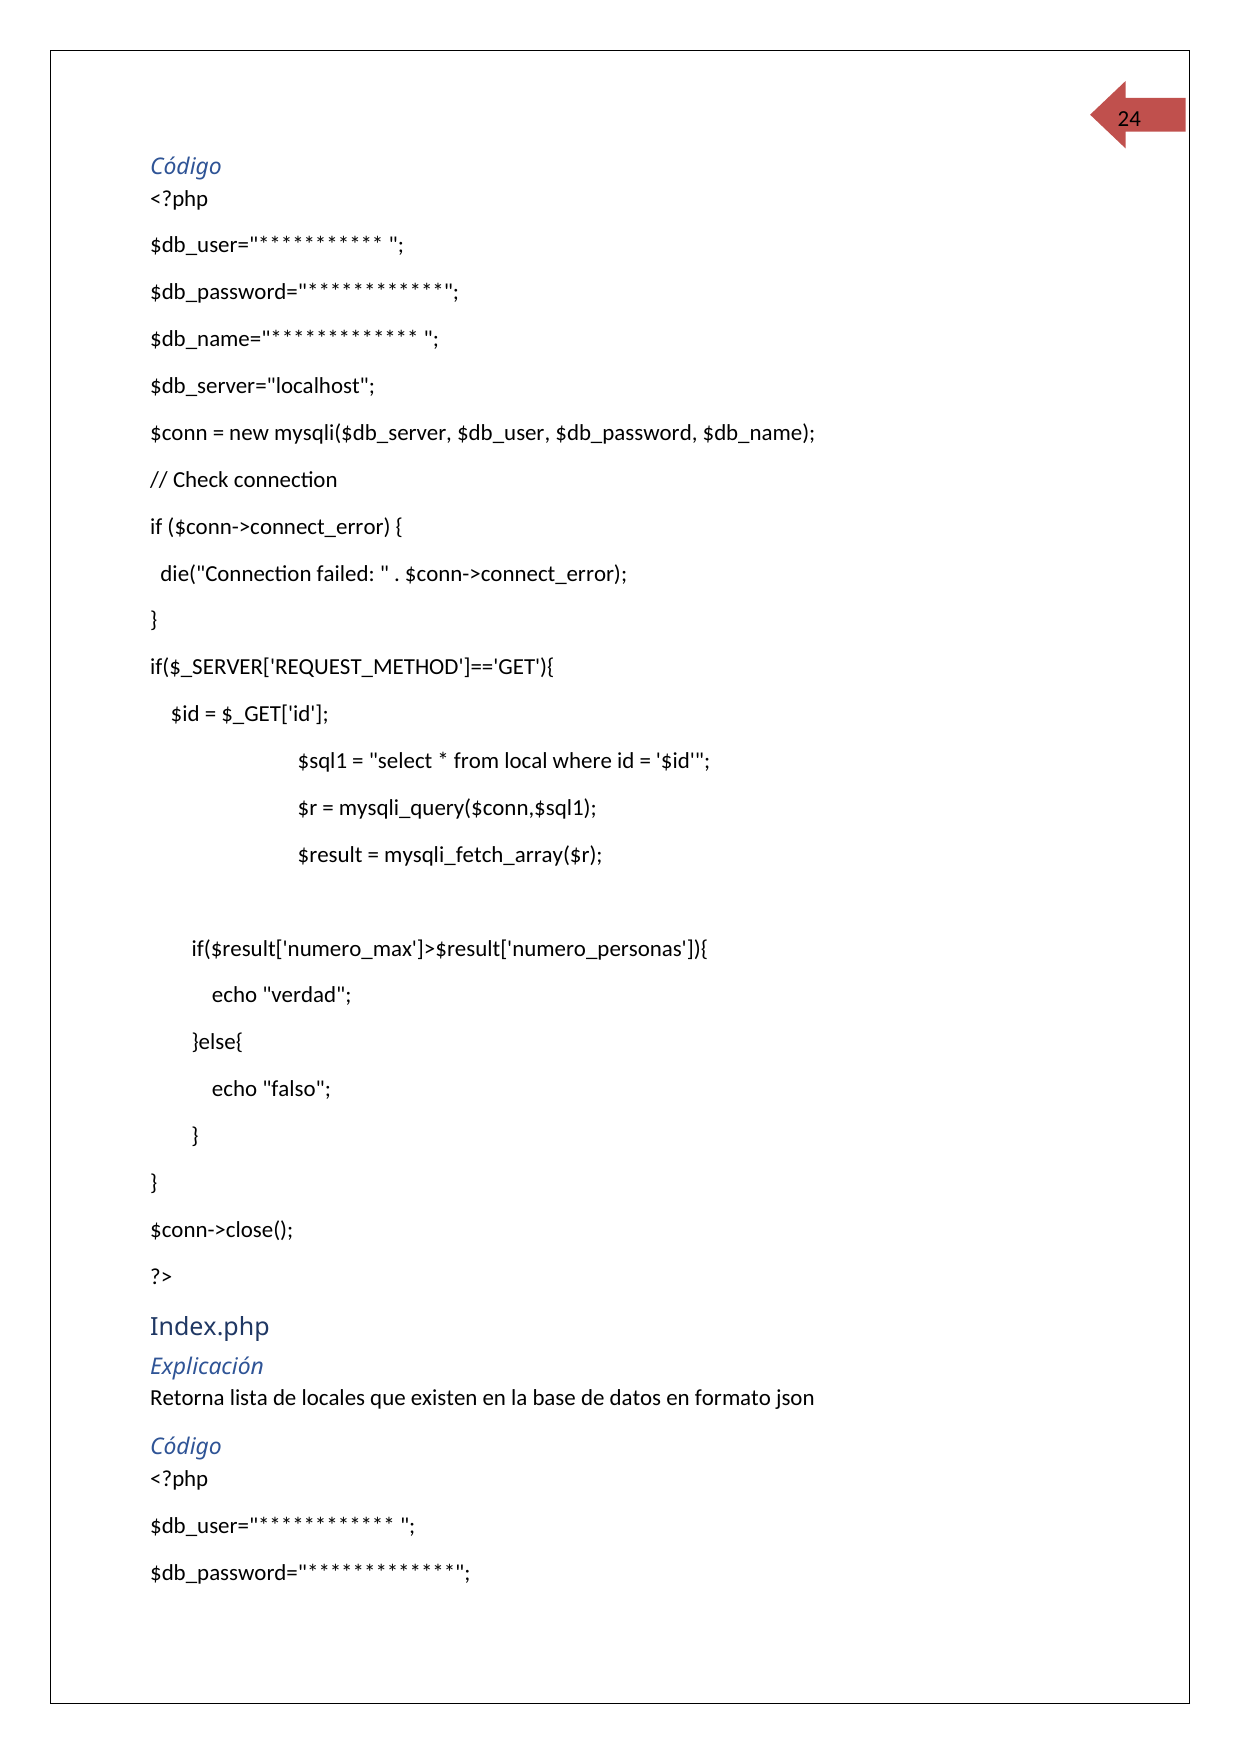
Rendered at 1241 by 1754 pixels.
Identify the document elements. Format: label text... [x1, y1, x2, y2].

text if ($conn->connect_error) { [150, 512, 1090, 540]
subtitle Código [150, 1430, 1090, 1462]
text $sql1 = "select * from local where id = '$id'"; [150, 746, 1090, 774]
text }else{ [150, 1027, 1090, 1056]
text $result = mysqli_fetch_array($r); [150, 840, 1090, 868]
text } [150, 606, 1090, 634]
subtitle Código [150, 150, 1090, 181]
text ?> [150, 1262, 1090, 1290]
text die("Connection failed: " . $conn->connect_error); [150, 559, 1090, 587]
text echo "verdad"; [150, 981, 1090, 1009]
text // Check connection [150, 465, 1090, 493]
text $conn = new mysqli($db_server, $db_user, $db_password, $db_name); [150, 418, 1090, 446]
text } [150, 1168, 1090, 1196]
text $r = mysqli_query($conn,$sql1); [150, 793, 1090, 821]
subtitle Index.php [150, 1309, 1090, 1343]
text $db_user="************ "; [150, 1511, 1090, 1539]
text if($_SERVER['REQUEST_METHOD']=='GET'){ [150, 652, 1090, 681]
text } [150, 1121, 1090, 1149]
text <?php [150, 1464, 1090, 1492]
text $db_server="localhost"; [150, 371, 1090, 399]
text $conn->close(); [150, 1215, 1090, 1243]
text <?php [150, 184, 1090, 212]
text echo "falso"; [150, 1074, 1090, 1102]
text $db_name="************* "; [150, 324, 1090, 352]
text $db_password="*************"; [150, 1558, 1090, 1586]
text $db_password="************"; [150, 277, 1090, 306]
text Retorna lista de locales que existen en la base de datos en formato json [150, 1383, 1090, 1411]
text if($result['numero_max']>$result['numero_personas']){ [150, 934, 1090, 962]
text $id = $_GET['id']; [150, 699, 1090, 727]
text $db_user="*********** "; [150, 231, 1090, 259]
subtitle Explicación [150, 1350, 1090, 1381]
